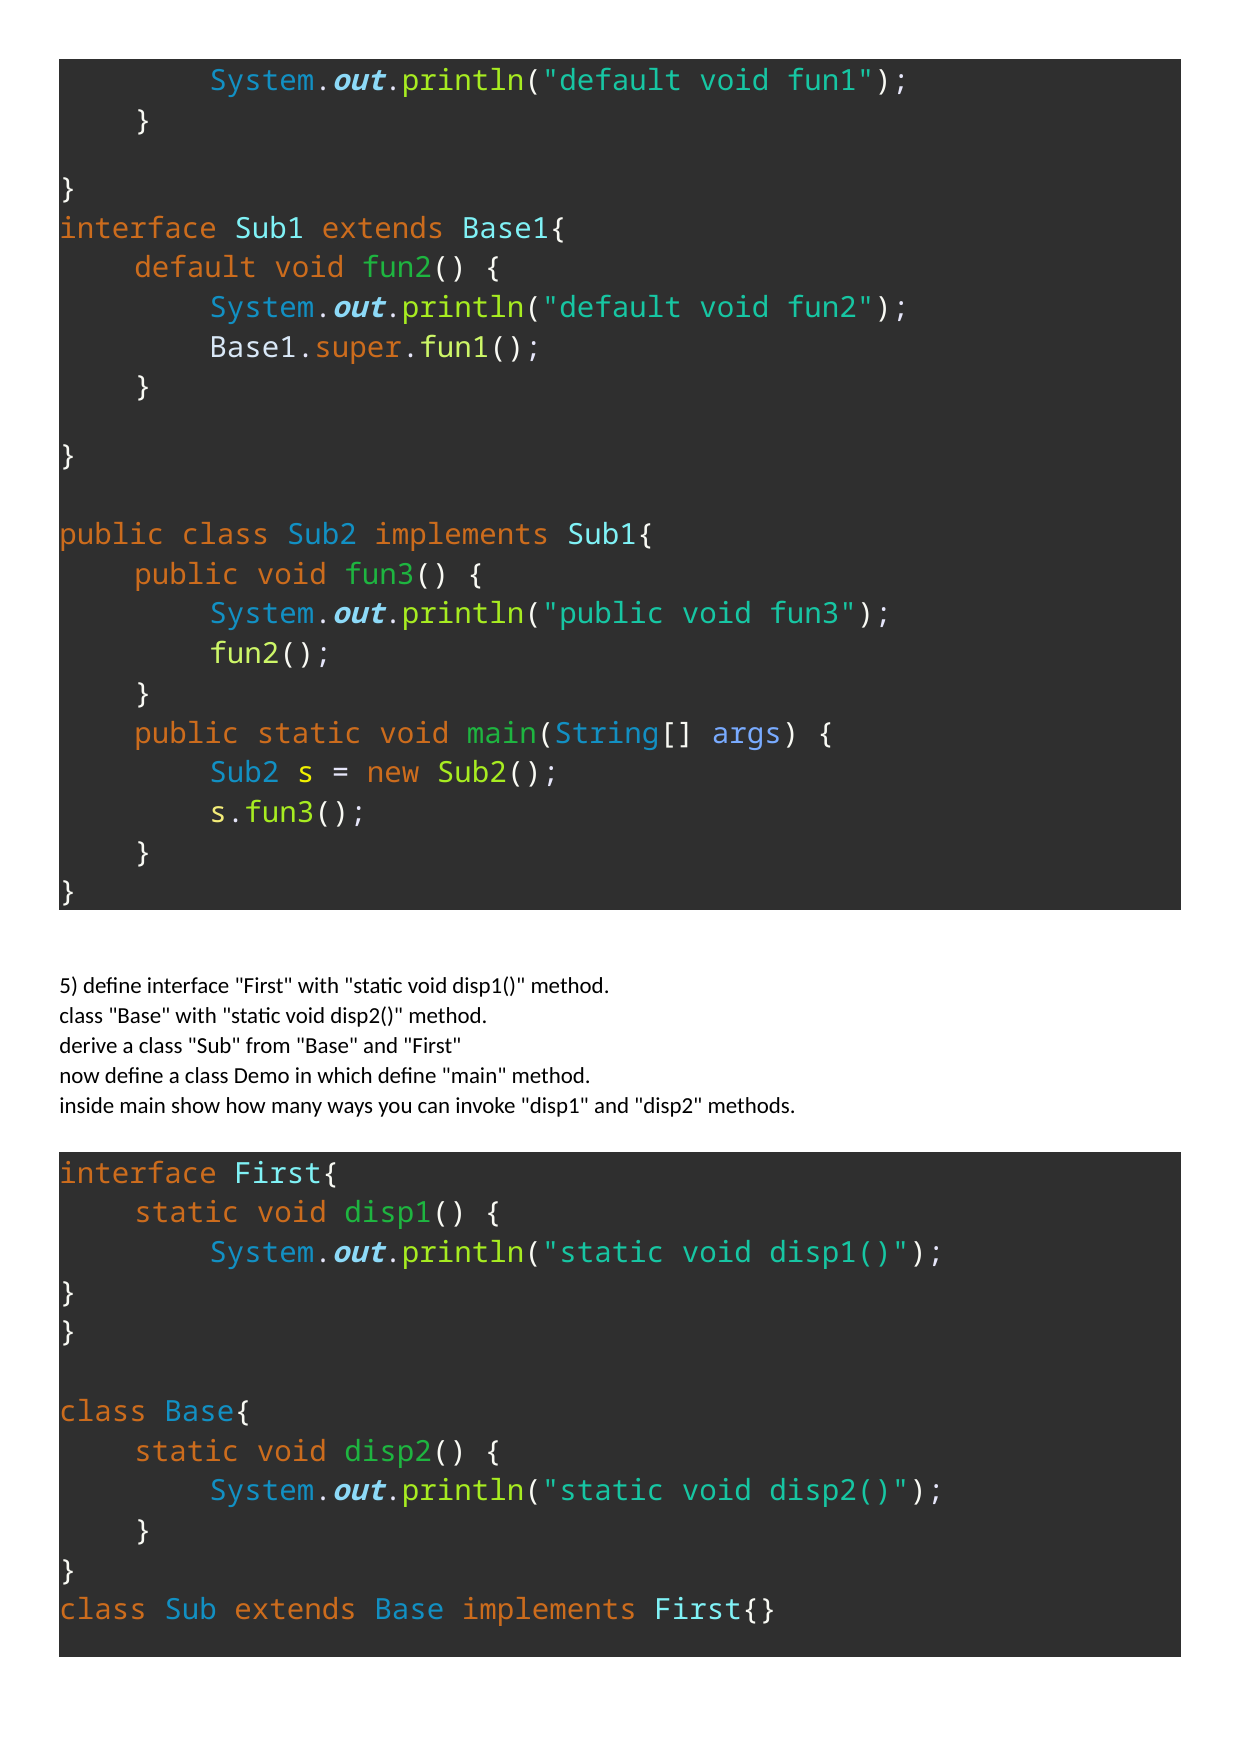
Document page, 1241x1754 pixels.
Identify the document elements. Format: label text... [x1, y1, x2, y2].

text } [59, 1271, 1181, 1311]
text 5) define interface "First" with "static void disp1()" method. [59, 971, 1181, 999]
text } [59, 831, 1181, 871]
text s.fun3(); [59, 791, 1181, 831]
text System.out.println("default void fun2"); [59, 286, 1181, 326]
text class "Base" with "static void disp2()" method. [59, 1001, 1181, 1029]
text } [59, 434, 1181, 474]
text default void fun2() { [59, 247, 1181, 286]
text class Sub extends Base implements First{} [59, 1588, 1181, 1628]
text System.out.println("default void fun1"); [59, 59, 1181, 99]
text fun2(); [59, 632, 1181, 672]
text } [59, 99, 1181, 138]
text } [59, 1509, 1181, 1549]
text System.out.println("public void fun3"); [59, 593, 1181, 632]
text } [59, 672, 1181, 712]
text } [59, 871, 1181, 910]
text } [59, 366, 1181, 405]
text System.out.println("static void disp1()"); [59, 1231, 1181, 1271]
text class Base{ [59, 1390, 1181, 1430]
text Base1.super.fun1(); [59, 326, 1181, 366]
text derive a class "Sub" from "Base" and "First" [59, 1031, 1181, 1059]
text inside main show how many ways you can invoke "disp1" and "disp2" methods. [59, 1092, 1181, 1119]
text static void disp1() { [59, 1192, 1181, 1231]
text } [59, 167, 1181, 207]
text Sub2 s = new Sub2(); [59, 752, 1181, 791]
text public class Sub2 implements Sub1{ [59, 513, 1181, 553]
text interface Sub1 extends Base1{ [59, 207, 1181, 247]
text public void fun3() { [59, 553, 1181, 593]
text } [59, 1311, 1181, 1350]
text public static void main(String[] args) { [59, 712, 1181, 752]
text interface First{ [59, 1152, 1181, 1192]
text } [59, 1549, 1181, 1588]
text now define a class Demo in which define "main" method. [59, 1061, 1181, 1089]
text System.out.println("static void disp2()"); [59, 1469, 1181, 1509]
text static void disp2() { [59, 1430, 1181, 1469]
